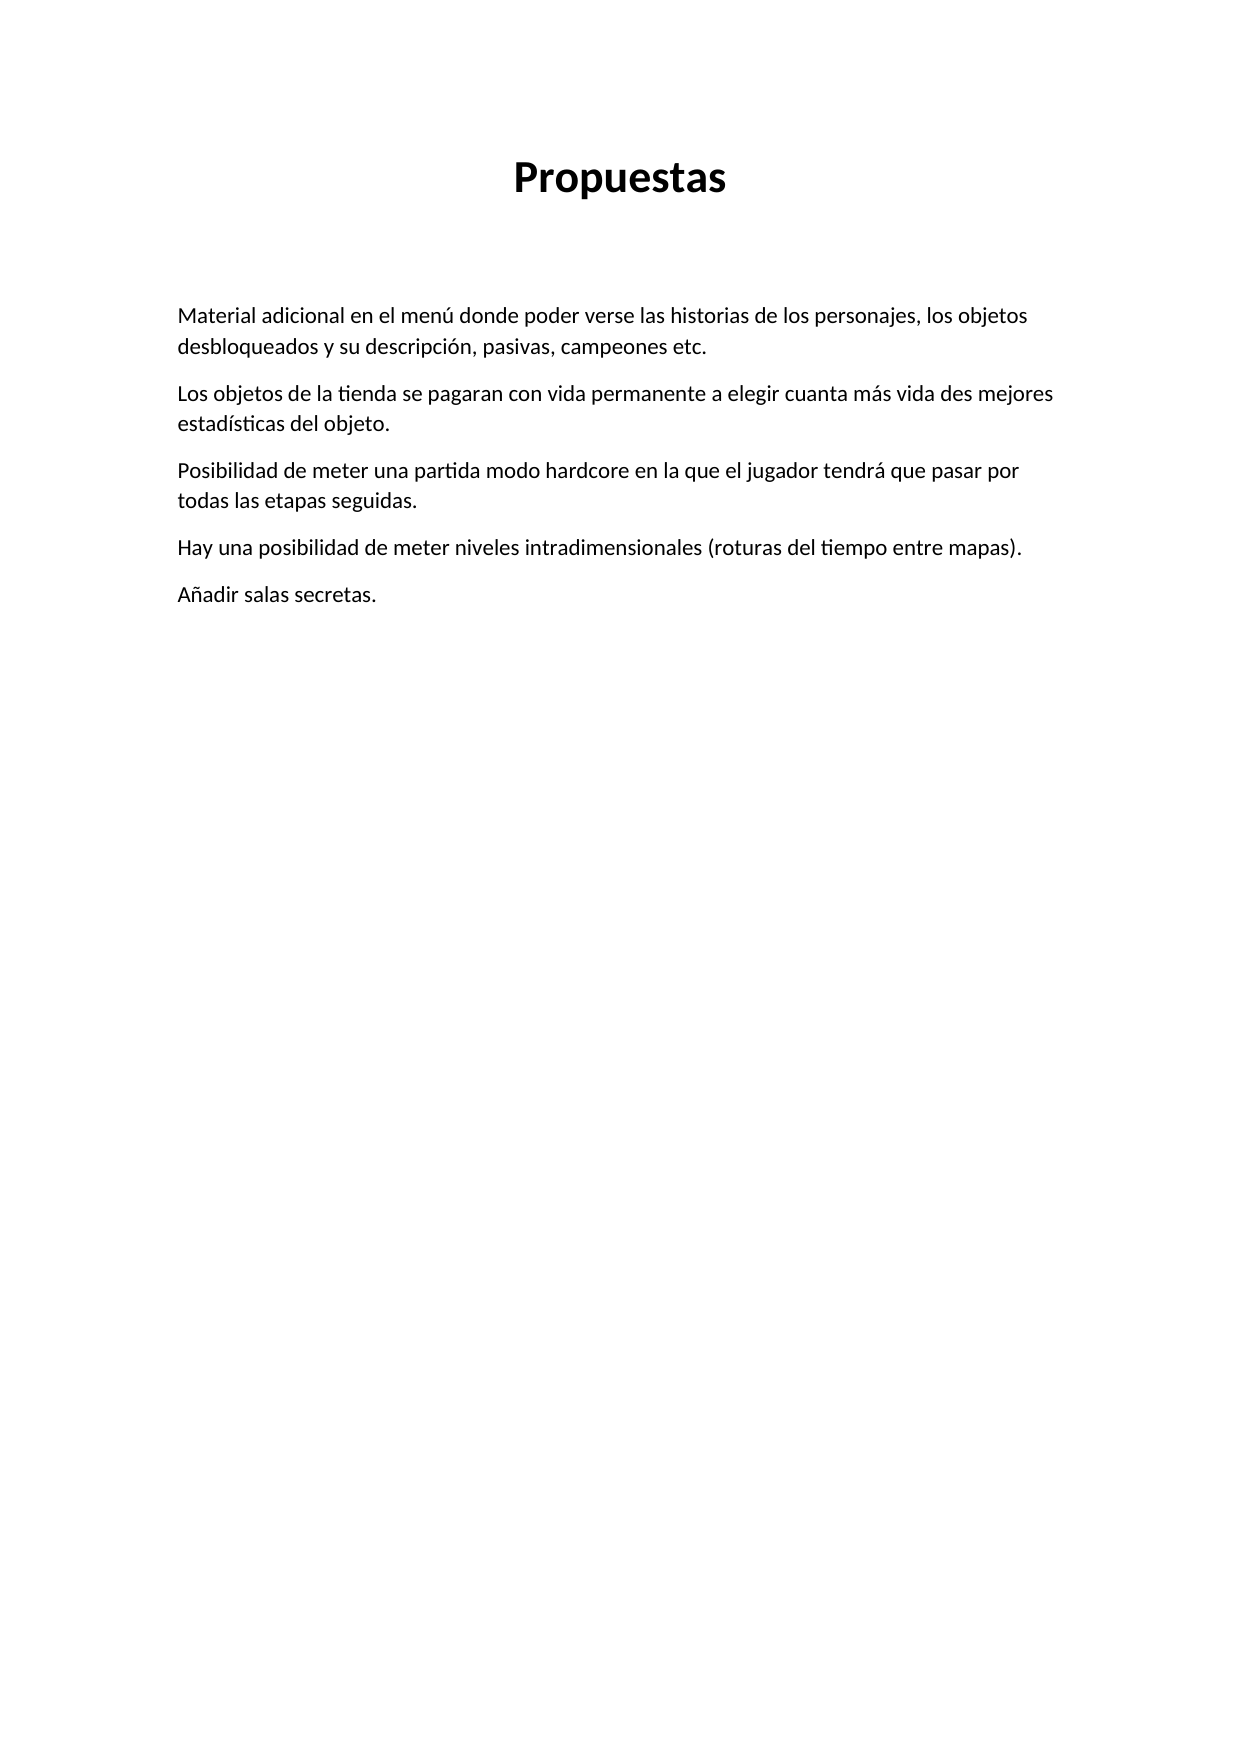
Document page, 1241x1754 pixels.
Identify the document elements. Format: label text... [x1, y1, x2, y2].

text Propuestas [177, 148, 1063, 203]
text Hay una posibilidad de meter niveles intradimensionales (roturas del tiempo entre mapas). [177, 533, 1063, 561]
text Los objetos de la tienda se pagaran con vida permanente a elegir cuanta más vida des mejores estadísticas del objeto. [177, 379, 1063, 437]
text Posibilidad de meter una partida modo hardcore en la que el jugador tendrá que pasar por todas las etapas seguidas. [177, 456, 1063, 514]
text Material adicional en el menú donde poder verse las historias de los personajes, los objetos desbloqueados y su descripción, pasivas, campeones etc. [177, 302, 1063, 360]
text Añadir salas secretas. [177, 580, 1063, 608]
